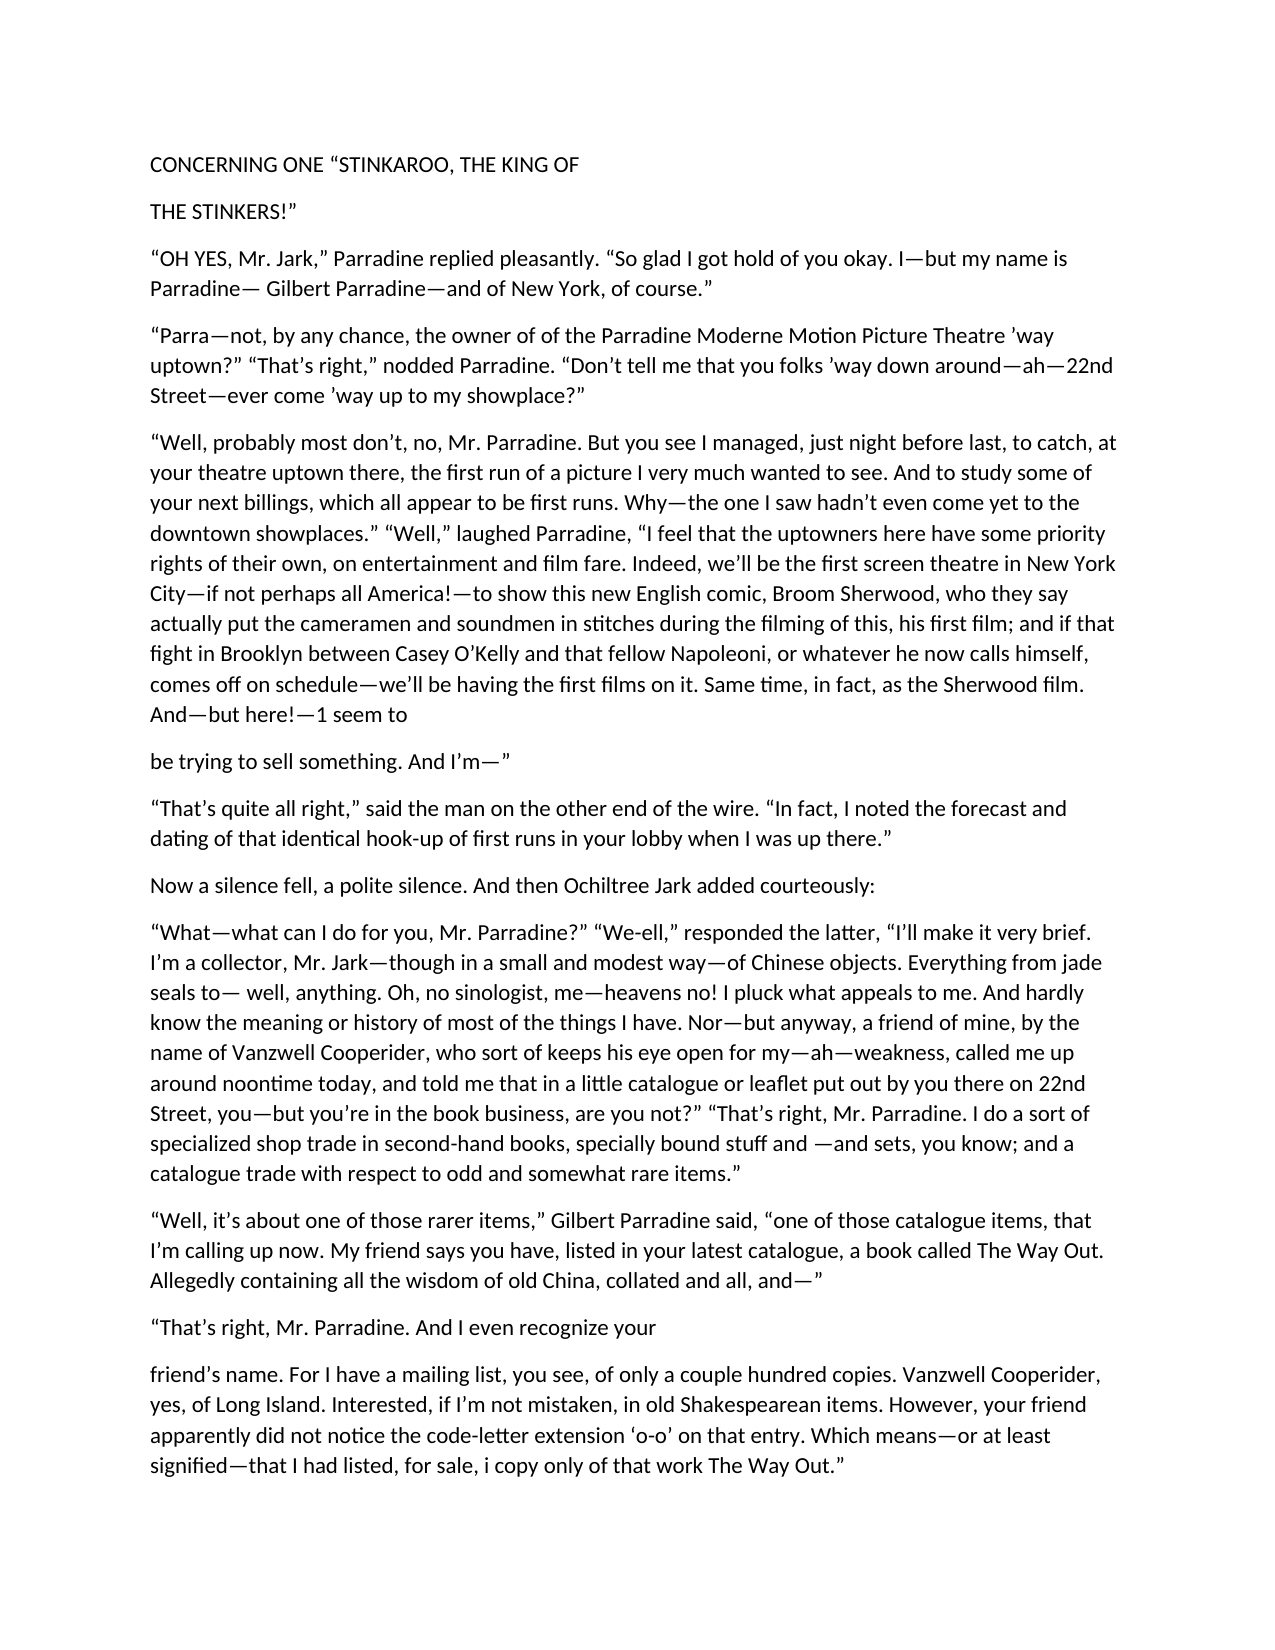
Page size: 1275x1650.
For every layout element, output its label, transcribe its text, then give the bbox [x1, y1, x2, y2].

text “That’s quite all right,” said the man on the other end of the wire. “In fact, I noted the forecast and dating of that identical hook-up of first runs in your lobby when I was up there.” [150, 794, 1125, 852]
text “Parra—not, by any chance, the owner of of the Parradine Moderne Motion Picture Theatre ’way uptown?” “That’s right,” nodded Parradine. “Don’t tell me that you folks ’way down around—ah—22nd Street—ever come ’way up to my showplace?” [150, 321, 1125, 409]
text “OH YES, Mr. Jark,” Parradine replied pleasantly. “So glad I got hold of you okay. I—but my name is Parradine— Gilbert Parradine—and of New York, of course.” [150, 244, 1125, 302]
text “What—what can I do for you, Mr. Parradine?” “We-ell,” responded the latter, “I’ll make it very brief. I’m a collector, Mr. Jark—though in a small and modest way—of Chinese objects. Everything from jade seals to— well, anything. Oh, no sinologist, me—heavens no! I pluck what appeals to me. And hardly know the meaning or history of most of the things I have. Nor—but anyway, a friend of mine, by the name of Vanzwell Cooperider, who sort of keeps his eye open for my—ah—weakness, called me up around noontime today, and told me that in a little catalogue or leaflet put out by you there on 22nd Street, you—but you’re in the book business, are you not?” “That’s right, Mr. Parradine. I do a sort of specialized shop trade in second-hand books, specially bound stuff and —and sets, you know; and a catalogue trade with respect to odd and somewhat rare items.” [150, 918, 1125, 1187]
text “That’s right, Mr. Parradine. And I even recognize your [150, 1313, 1125, 1342]
text Now a silence fell, a polite silence. And then Ochiltree Jark added courteously: [150, 871, 1125, 899]
text THE STINKERS!” [150, 197, 1125, 225]
text “Well, probably most don’t, no, Mr. Parradine. But you see I managed, just night before last, to catch, at your theatre uptown there, the first run of a picture I very much wanted to see. And to study some of your next billings, which all appear to be first runs. Why—the one I saw hadn’t even come yet to the downtown showplaces.” “Well,” laughed Parradine, “I feel that the uptowners here have some priority rights of their own, on entertainment and film fare. Indeed, we’ll be the first screen theatre in New York City—if not perhaps all America!—to show this new English comic, Broom Sherwood, who they say actually put the cameramen and soundmen in stitches during the filming of this, his first film; and if that fight in Brooklyn between Casey O’Kelly and that fellow Napoleoni, or whatever he now calls himself, comes off on schedule—we’ll be having the first films on it. Same time, in fact, as the Sherwood film. And—but here!—1 seem to [150, 428, 1125, 728]
text CONCERNING ONE “STINKAROO, THE KING OF [150, 150, 1125, 178]
text be trying to sell something. And I’m—” [150, 747, 1125, 775]
text “Well, it’s about one of those rarer items,” Gilbert Parradine said, “one of those catalogue items, that I’m calling up now. My friend says you have, listed in your latest catalogue, a book called The Way Out. Allegedly containing all the wisdom of old China, collated and all, and—” [150, 1206, 1125, 1295]
text friend’s name. For I have a mailing list, you see, of only a couple hundred copies. Vanzwell Cooperider, yes, of Long Island. Interested, if I’m not mistaken, in old Shakespearean items. However, your friend apparently did not notice the code-letter extension ‘o-o’ on that entry. Which means—or at least signified—that I had listed, for sale, i copy only of that work The Way Out.” [150, 1360, 1125, 1479]
